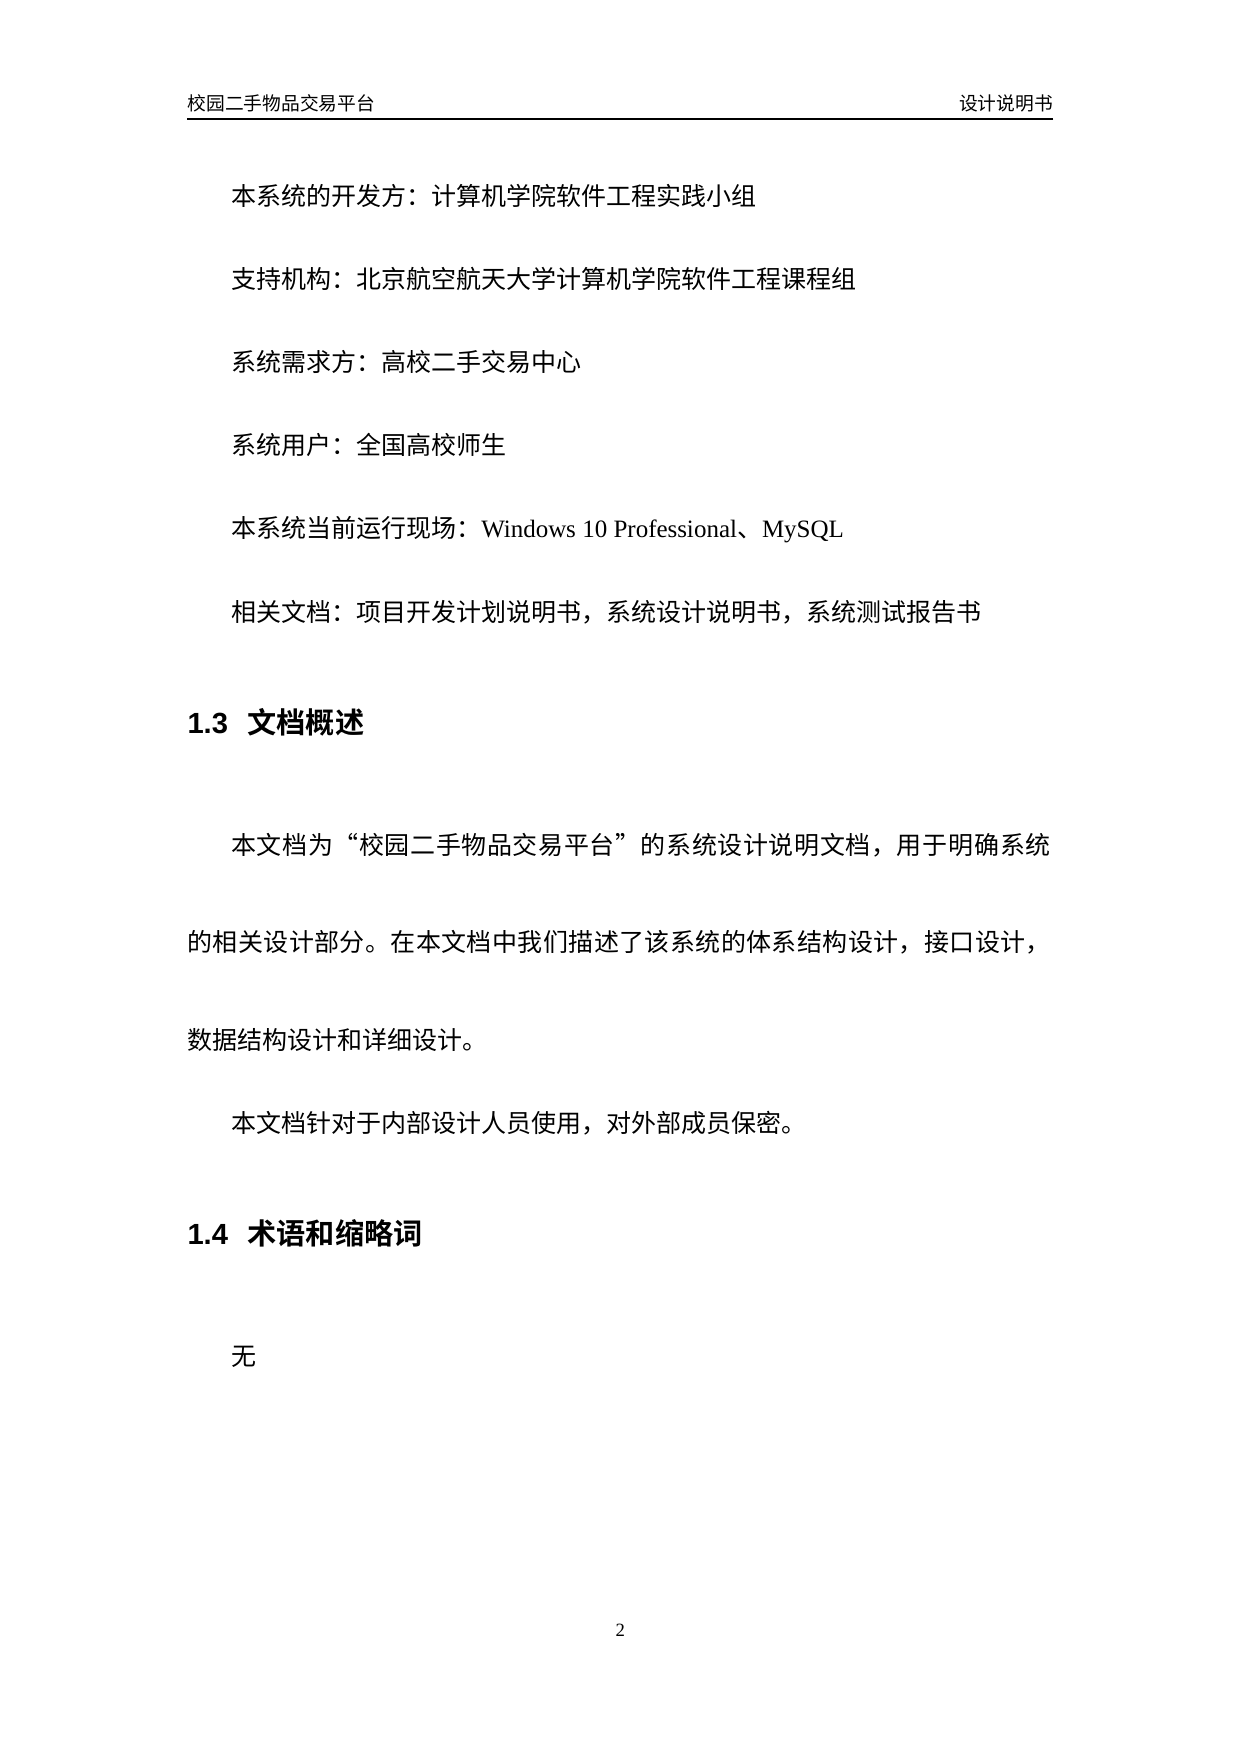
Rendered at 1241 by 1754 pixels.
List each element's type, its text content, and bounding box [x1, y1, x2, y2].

text 相关文档：项目开发计划说明书，系统设计说明书，系统测试报告书 [187, 578, 1053, 643]
text 本系统的开发方：计算机学院软件工程实践小组 [187, 162, 1053, 227]
text 系统需求方：高校二手交易中心 [187, 328, 1053, 393]
text 无 [187, 1322, 1053, 1387]
text 本文档为“校园二手物品交易平台”的系统设计说明文档，用于明确系统的相关设计部分。在本文档中我们描述了该系统的体系结构设计，接口设计，数据结构设计和详细设计。 [187, 811, 1053, 1071]
text 本系统当前运行现场：Windows 10 Professional、MySQL [187, 494, 1053, 559]
text 系统用户：全国高校师生 [187, 411, 1053, 476]
subtitle 术语和缩略词 [187, 1199, 1053, 1264]
text 支持机构：北京航空航天大学计算机学院软件工程课程组 [187, 245, 1053, 310]
subtitle 文档概述 [187, 688, 1053, 753]
text 本文档针对于内部设计人员使用，对外部成员保密。 [187, 1089, 1053, 1154]
